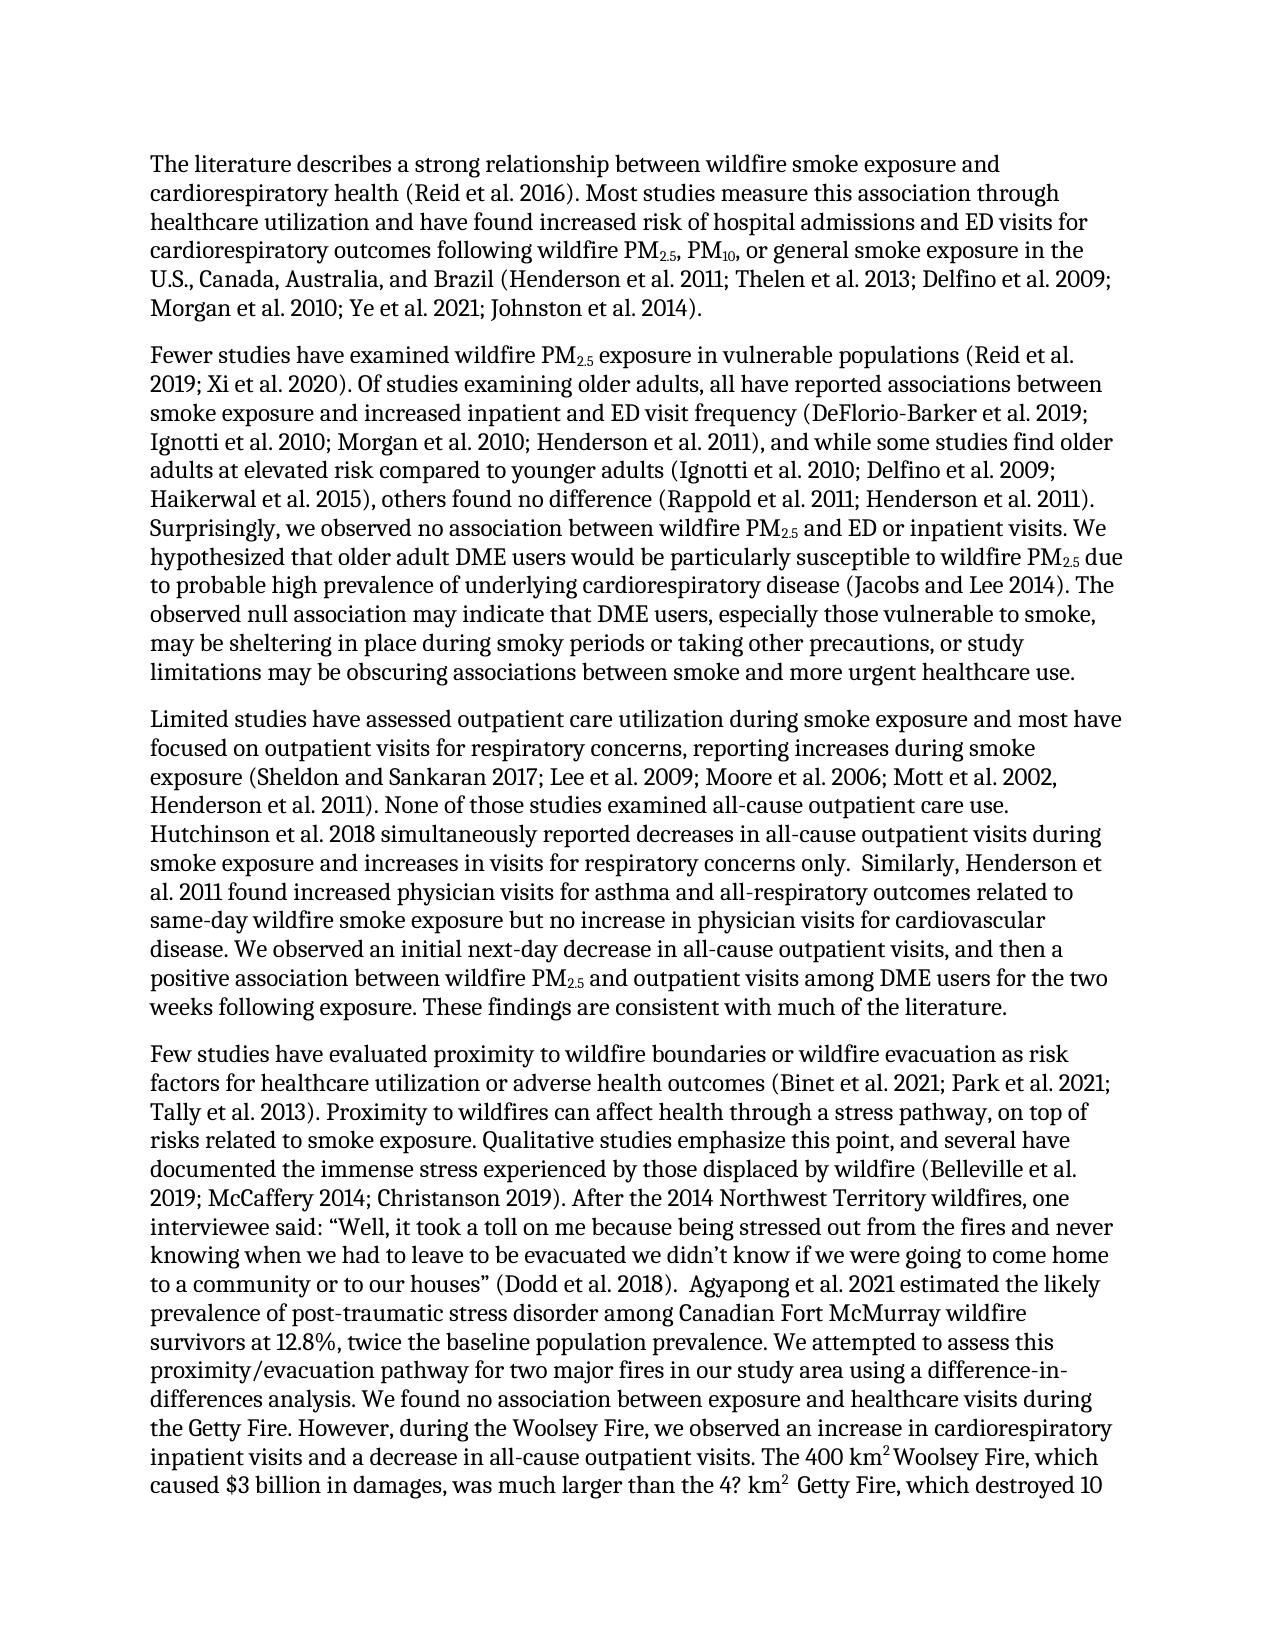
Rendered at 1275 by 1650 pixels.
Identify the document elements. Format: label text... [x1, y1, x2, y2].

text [150, 1040, 1125, 1500]
text The literature describes a strong relationship between wildfire smoke exposure and cardiorespiratory health (Reid et al. 2016). Most studies measure this association through healthcare utilization and have found increased risk of hospital admissions and ED visits for cardiorespiratory outcomes following wildfire PM2.5, PM10, or general smoke exposure in the U.S., Canada, Australia, and Brazil (Henderson et al. 2011; Thelen et al. 2013; Delfino et al. 2009; Morgan et al. 2010; Ye et al. 2021; Johnston et al. 2014). [150, 150, 1125, 322]
text Fewer studies have examined wildfire PM2.5 exposure in vulnerable populations (Reid et al. 2019; Xi et al. 2020). Of studies examining older adults, all have reported associations between smoke exposure and increased inpatient and ED visit frequency (DeFlorio-Barker et al. 2019; Ignotti et al. 2010; Morgan et al. 2010; Henderson et al. 2011), and while some studies find older adults at elevated risk compared to younger adults (Ignotti et al. 2010; Delfino et al. 2009; Haikerwal et al. 2015), others found no difference (Rappold et al. 2011; Henderson et al. 2011). Surprisingly, we observed no association between wildfire PM2.5 and ED or inpatient visits. We hypothesized that older adult DME users would be particularly susceptible to wildfire PM2.5 due to probable high prevalence of underlying cardiorespiratory disease (Jacobs and Lee 2014). The observed null association may indicate that DME users, especially those vulnerable to smoke, may be sheltering in place during smoky periods or taking other precautions, or study limitations may be obscuring associations between smoke and more urgent healthcare use. [150, 341, 1125, 686]
text Limited studies have assessed outpatient care utilization during smoke exposure and most have focused on outpatient visits for respiratory concerns, reporting increases during smoke exposure (Sheldon and Sankaran 2017; Lee et al. 2009; Moore et al. 2006; Mott et al. 2002, Henderson et al. 2011). None of those studies examined all-cause outpatient care use. Hutchinson et al. 2018 simultaneously reported decreases in all-cause outpatient visits during smoke exposure and increases in visits for respiratory concerns only. Similarly, Henderson et al. 2011 found increased physician visits for asthma and all-respiratory outcomes related to same-day wildfire smoke exposure but no increase in physician visits for cardiovascular disease. We observed an initial next-day decrease in all-cause outpatient visits, and then a positive association between wildfire PM2.5 and outpatient visits among DME users for the two weeks following exposure. These findings are consistent with much of the literature. [150, 705, 1125, 1021]
